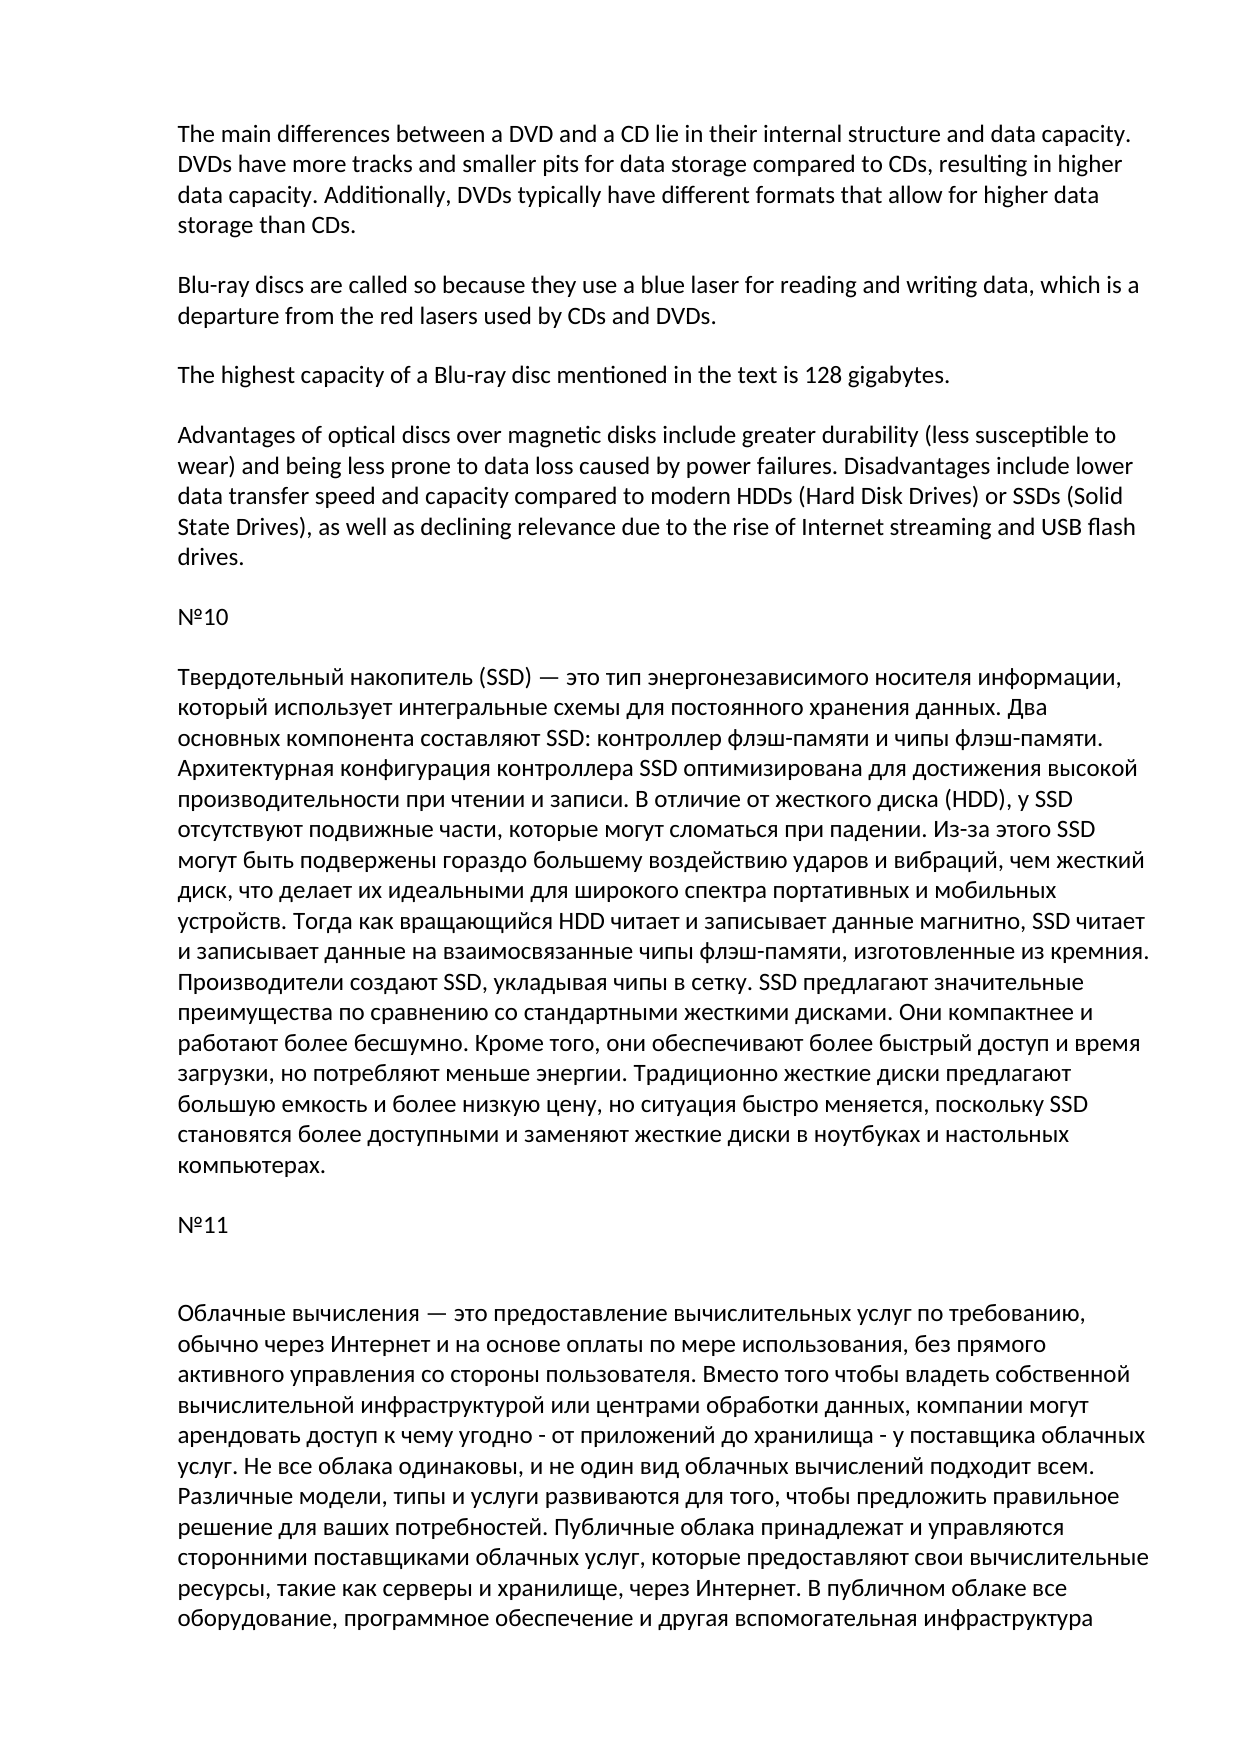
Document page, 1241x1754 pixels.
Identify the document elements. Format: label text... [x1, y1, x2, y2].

text The highest capacity of a Blu-ray disc mentioned in the text is 128 gigabytes. [177, 359, 1152, 390]
text Твердотельный накопитель (SSD) — это тип энергонезависимого носителя информации, который использует интегральные схемы для постоянного хранения данных. Два основных компонента составляют SSD: контроллер флэш-памяти и чипы флэш-памяти. Архитектурная конфигурация контроллера SSD оптимизирована для достижения высокой производительности при чтении и записи. В отличие от жесткого диска (HDD), у SSD отсутствуют подвижные части, которые могут сломаться при падении. Из-за этого SSD могут быть подвержены гораздо большему воздействию ударов и вибраций, чем жесткий диск, что делает их идеальными для широкого спектра портативных и мобильных устройств. Тогда как вращающийся HDD читает и записывает данные магнитно, SSD читает и записывает данные на взаимосвязанные чипы флэш-памяти, изготовленные из кремния. Производители создают SSD, укладывая чипы в сетку. SSD предлагают значительные преимущества по сравнению со стандартными жесткими дисками. Они компактнее и работают более бесшумно. Кроме того, они обеспечивают более быстрый доступ и время загрузки, но потребляют меньше энергии. Традиционно жесткие диски предлагают большую емкость и более низкую цену, но ситуация быстро меняется, поскольку SSD становятся более доступными и заменяют жесткие диски в ноутбуках и настольных компьютерах. [177, 661, 1152, 1179]
text №10 [177, 601, 1152, 632]
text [177, 1297, 1152, 1633]
text №11 [177, 1209, 1152, 1268]
text Advantages of optical discs over magnetic disks include greater durability (less susceptible to wear) and being less prone to data loss caused by power failures. Disadvantages include lower data transfer speed and capacity compared to modern HDDs (Hard Disk Drives) or SSDs (Solid State Drives), as well as declining relevance due to the rise of Internet streaming and USB flash drives. [177, 419, 1152, 572]
text The main differences between a DVD and a CD lie in their internal structure and data capacity. DVDs have more tracks and smaller pits for data storage compared to CDs, resulting in higher data capacity. Additionally, DVDs typically have different formats that allow for higher data storage than CDs. [177, 118, 1152, 240]
text Blu-ray discs are called so because they use a blue laser for reading and writing data, which is a departure from the red lasers used by CDs and DVDs. [177, 269, 1152, 330]
